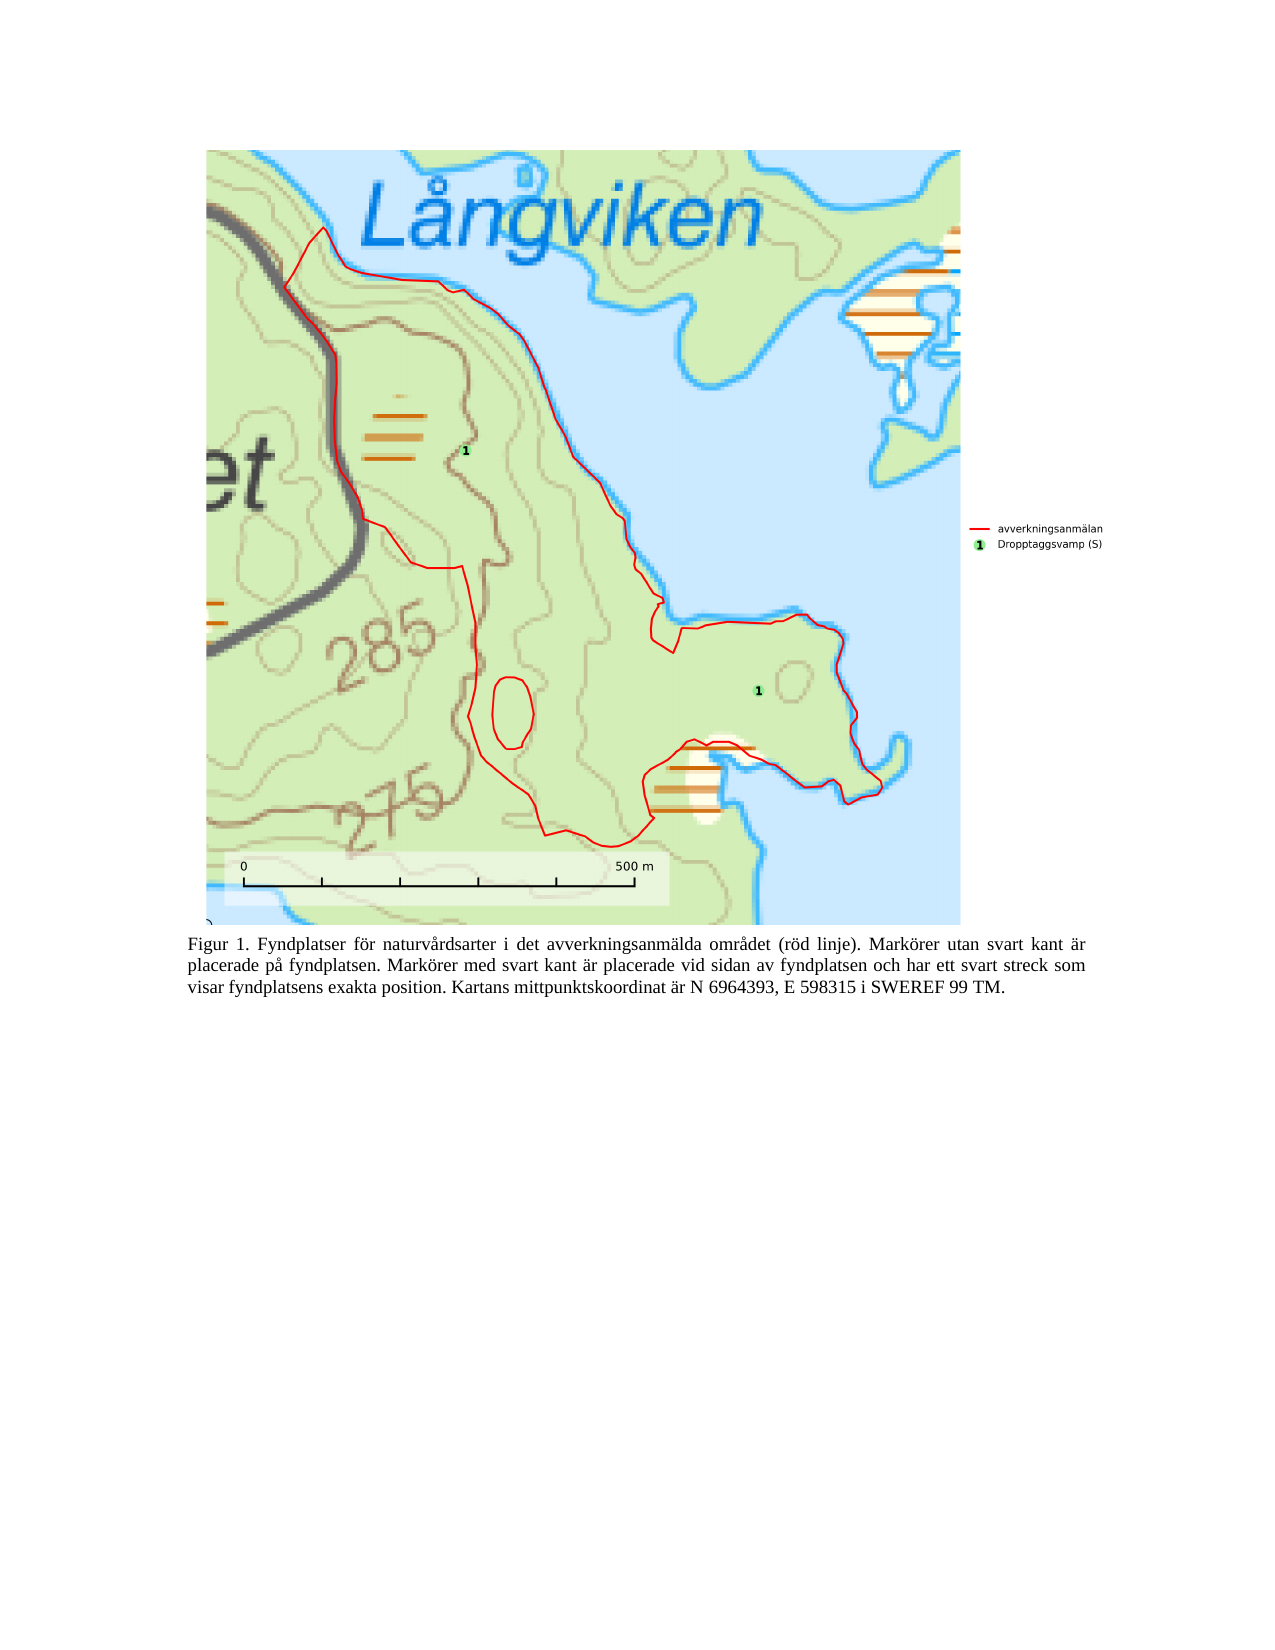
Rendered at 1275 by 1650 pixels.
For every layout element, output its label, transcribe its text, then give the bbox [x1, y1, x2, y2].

text Figur 1. Fyndplatser för naturvårdsarter i det avverkningsanmälda området (röd linje). Markörer utan svart kant är placerade på fyndplatsen. Markörer med svart kant är placerade vid sidan av fyndplatsen och har ett svart streck som visar fyndplatsens exakta position. Kartans mittpunktskoordinat är N 6964393, E 598315 i SWEREF 99 TM. [187, 933, 1087, 997]
picture [206, 150, 1107, 925]
